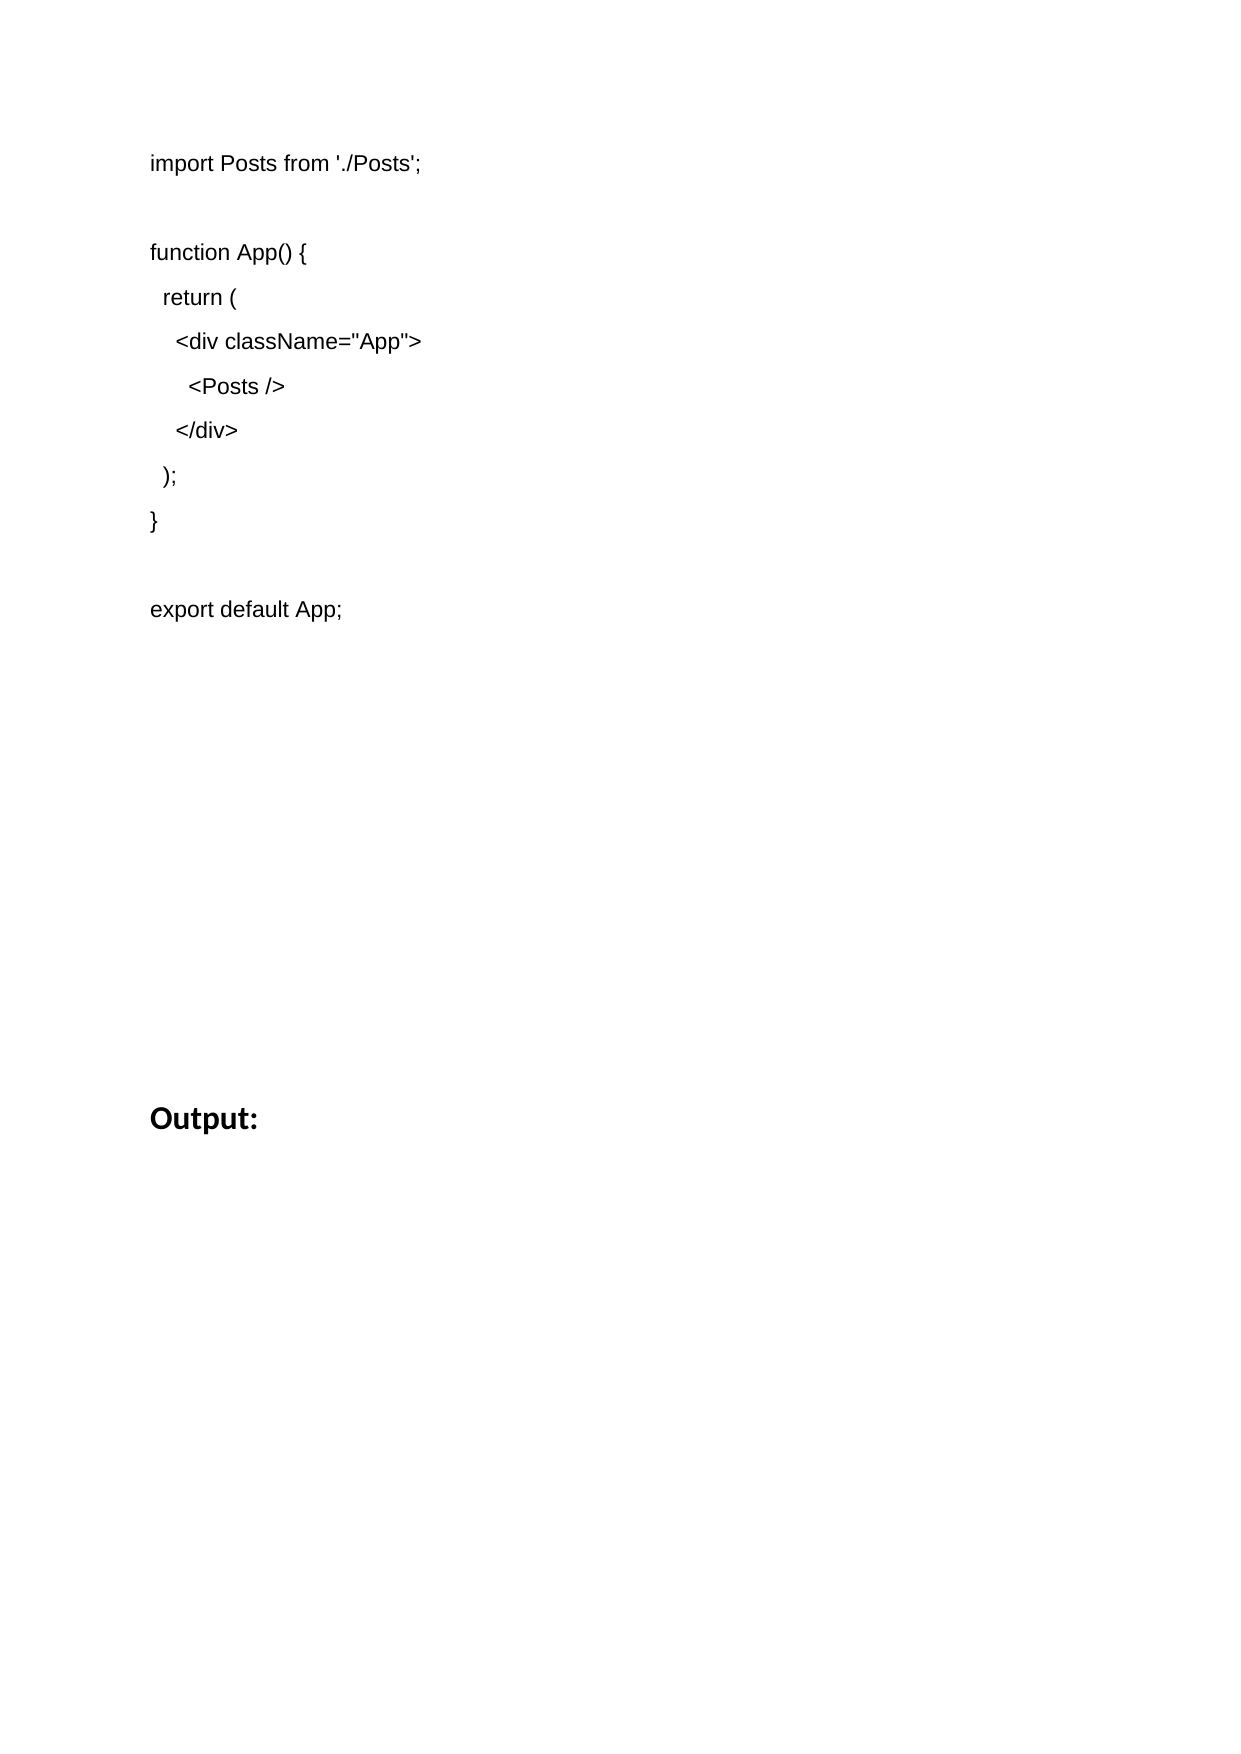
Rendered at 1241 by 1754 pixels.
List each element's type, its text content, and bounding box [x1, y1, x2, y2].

text ); [150, 462, 1090, 488]
text return ( [150, 284, 1090, 310]
text import Posts from './Posts'; [150, 150, 1090, 176]
text <div className="App"> [150, 328, 1090, 355]
text </div> [150, 417, 1090, 444]
text export default App; [150, 596, 1090, 622]
text } [150, 507, 1090, 533]
text Output: [150, 1097, 1090, 1138]
text <Posts /> [150, 373, 1090, 399]
text function App() { [150, 239, 1090, 266]
